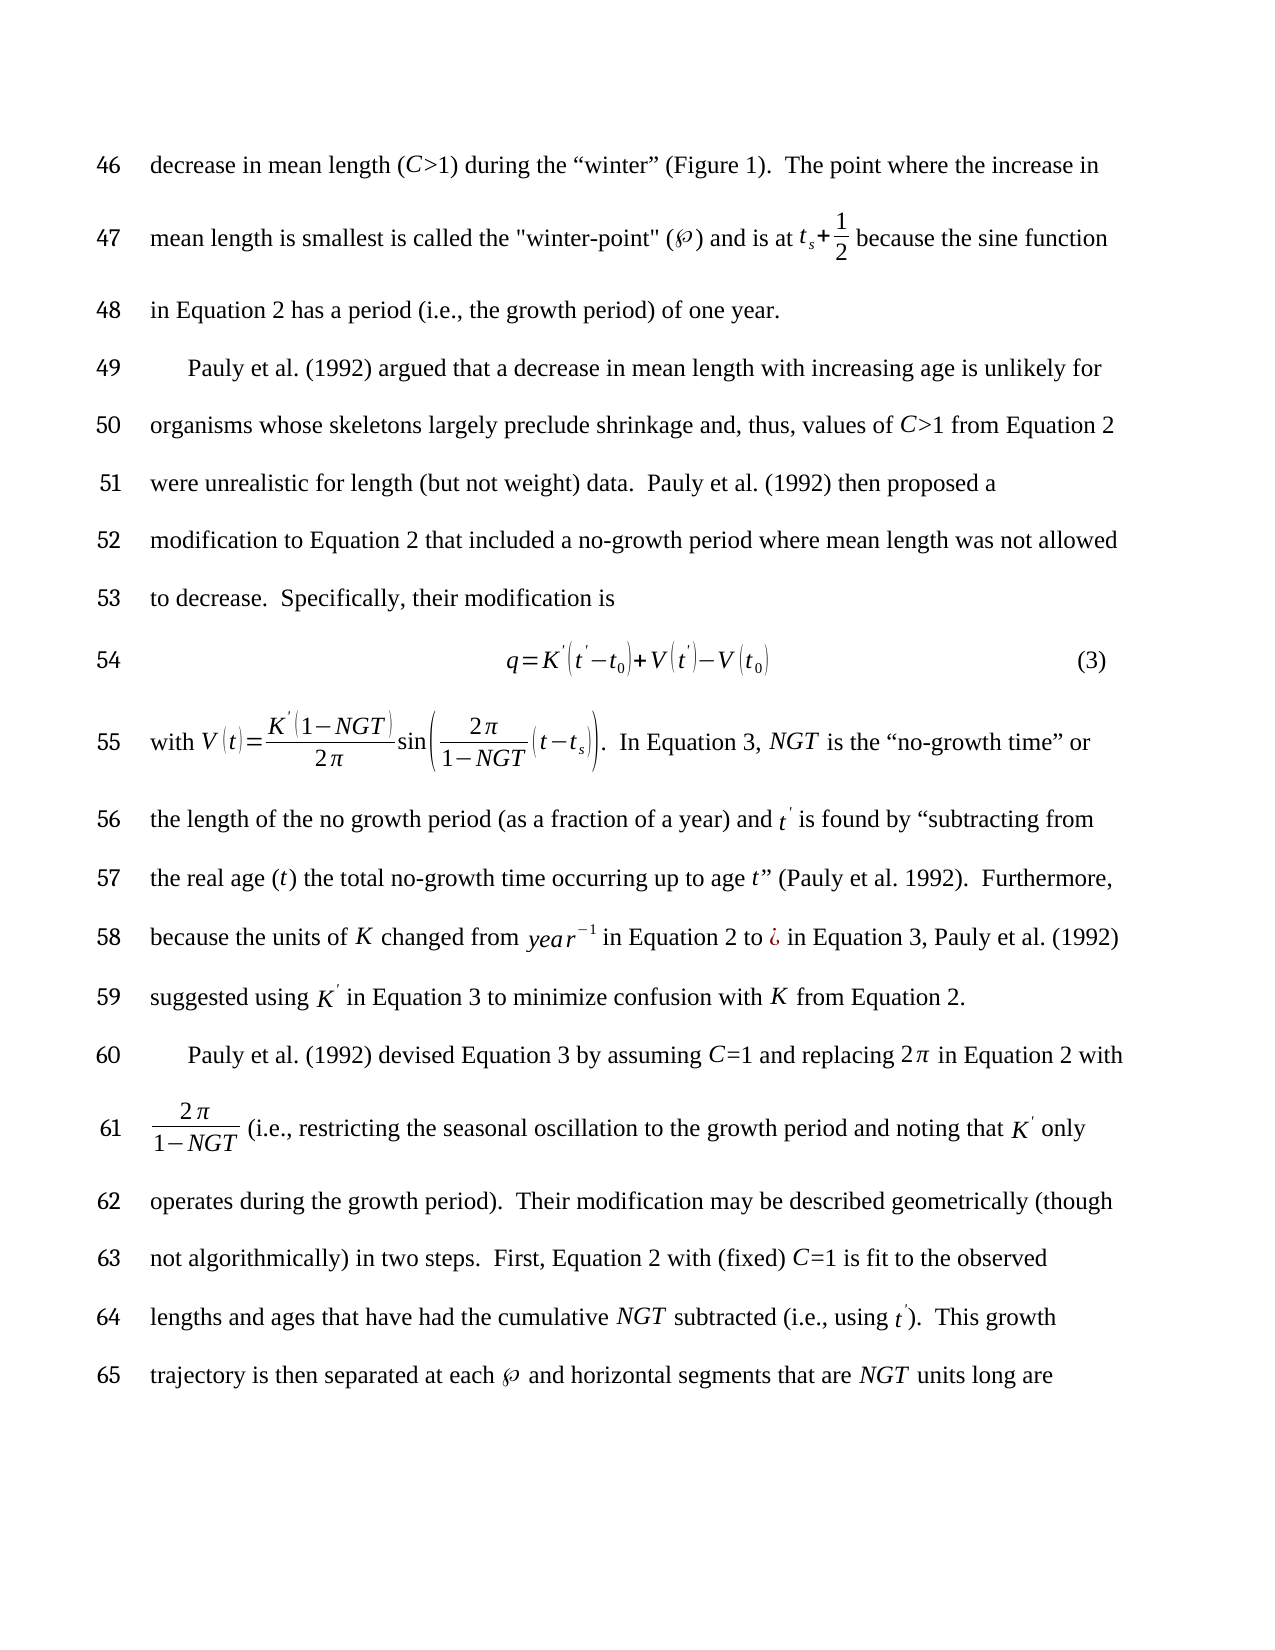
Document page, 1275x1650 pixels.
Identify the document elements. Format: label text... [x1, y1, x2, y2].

text Pauly et al. (1992) argued that a decrease in mean length with increasing age is unlikely for organisms whose skeletons largely preclude shrinkage and, thus, values of >1 from Equation 2 were unrealistic for length (but not weight) data. Pauly et al. (1992) then proposed a modification to Equation 2 that included a no-growth period where mean length was not allowed to decrease. Specifically, their modification is [150, 353, 1125, 611]
text with . In Equation 3, is the “no-growth time” or the length of the no growth period (as a fraction of a year) and is found by “subtracting from the real age () the total no-growth time occurring up to age ” (Pauly et al. 1992). Furthermore, because the units of changed from in Equation 2 to in Equation 3, Pauly et al. (1992) suggested using in Equation 3 to minimize confusion with from Equation 2. [150, 708, 1125, 1012]
text (3) [150, 640, 1125, 679]
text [150, 150, 1125, 324]
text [150, 1041, 1125, 1389]
